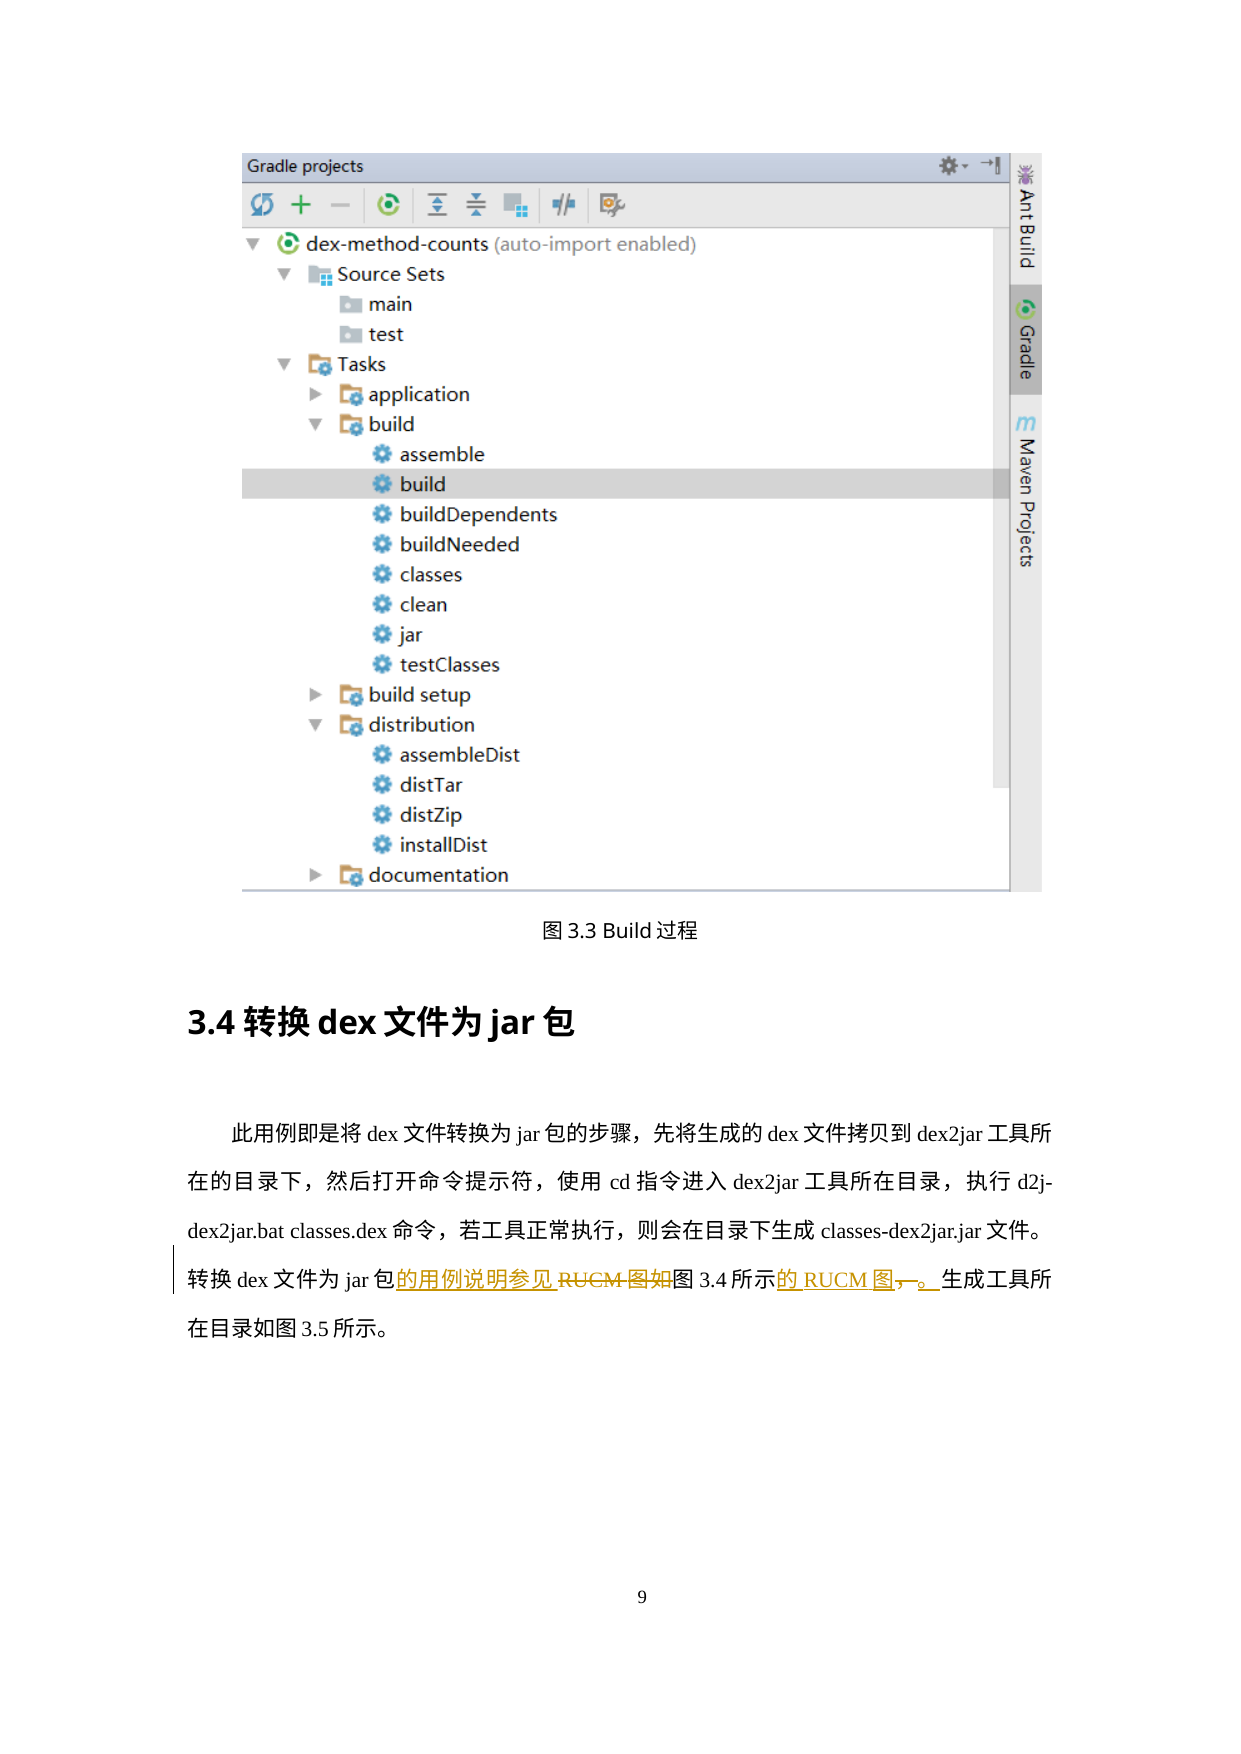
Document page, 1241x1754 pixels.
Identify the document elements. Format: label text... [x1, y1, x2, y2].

text 此用例即是将dex文件转换为jar包的步骤，先将生成的dex文件拷贝到dex2jar工具所在的目录下，然后打开命令提示符，使用cd指令进入dex2jar工具所在目录，执行d2j-dex2jar.bat classes.dex命令，若工具正常执行，则会在目录下生成classes-dex2jar.jar文件。转换dex文件为jar包图3.4所示生成工具所在目录如图3.5所示。 [187, 1115, 1053, 1343]
subtitle 3.4 转换dex文件为jar包 [187, 988, 1053, 1053]
picture [242, 153, 1042, 892]
text 图3.3 Build过程 [187, 913, 1053, 946]
